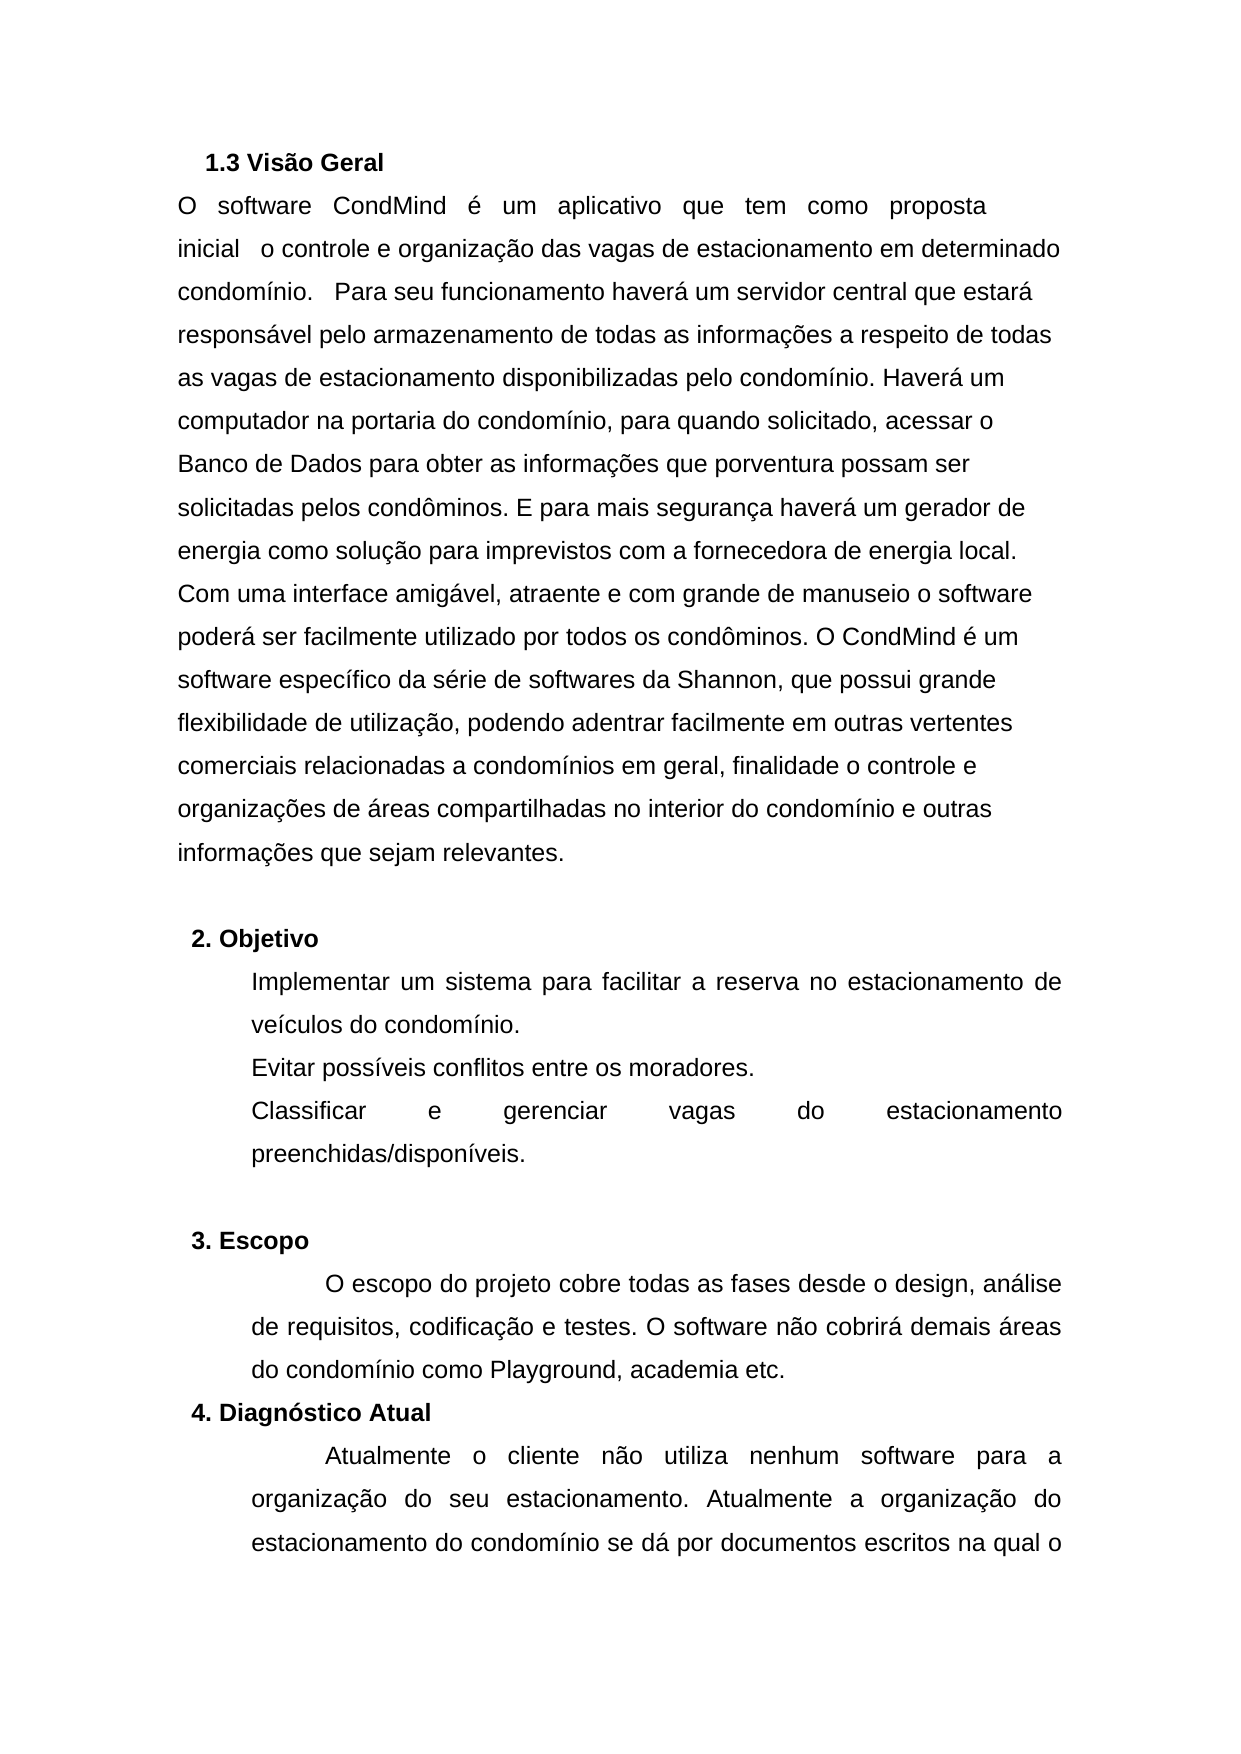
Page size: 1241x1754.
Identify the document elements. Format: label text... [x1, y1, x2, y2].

text Evitar possíveis conflitos entre os moradores. [251, 1053, 1063, 1082]
text Classificar e gerenciar vagas do estacionamento preenchidas/disponíveis. [251, 1096, 1063, 1168]
text 1.3 Visão Geral [177, 148, 1063, 176]
text 4. Diagnóstico Atual [177, 1398, 1063, 1427]
text 2. Objetivo [177, 924, 1063, 953]
text O escopo do projeto cobre todas as fases desde o design, análise de requisitos, codificação e testes. O software não cobrirá demais áreas do condomínio como Playground, academia etc. [251, 1269, 1063, 1384]
text Implementar um sistema para facilitar a reserva no estacionamento de veículos do condomínio. [251, 967, 1063, 1039]
text 3. Escopo [177, 1226, 1063, 1254]
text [251, 1441, 1063, 1556]
text O software CondMind é um aplicativo que tem como proposta inicial o controle e organização das vagas de estacionamento em determinado condomínio. Para seu funcionamento haverá um servidor central que estará responsável pelo armazenamento de todas as informações a respeito de todas as vagas de estacionamento disponibilizadas pelo condomínio. Haverá um computador na portaria do condomínio, para quando solicitado, acessar o Banco de Dados para obter as informações que porventura possam ser solicitadas pelos condôminos. E para mais segurança haverá um gerador de energia como solução para imprevistos com a fornecedora de energia local. Com uma interface amigável, atraente e com grande de manuseio o software poderá ser facilmente utilizado por todos os condôminos. O CondMind é um software específico da série de softwares da Shannon, que possui grande flexibilidade de utilização, podendo adentrar facilmente em outras vertentes comerciais relacionadas a condomínios em geral, finalidade o controle e organizações de áreas compartilhadas no interior do condomínio e outras informações que sejam relevantes. [177, 191, 1063, 866]
